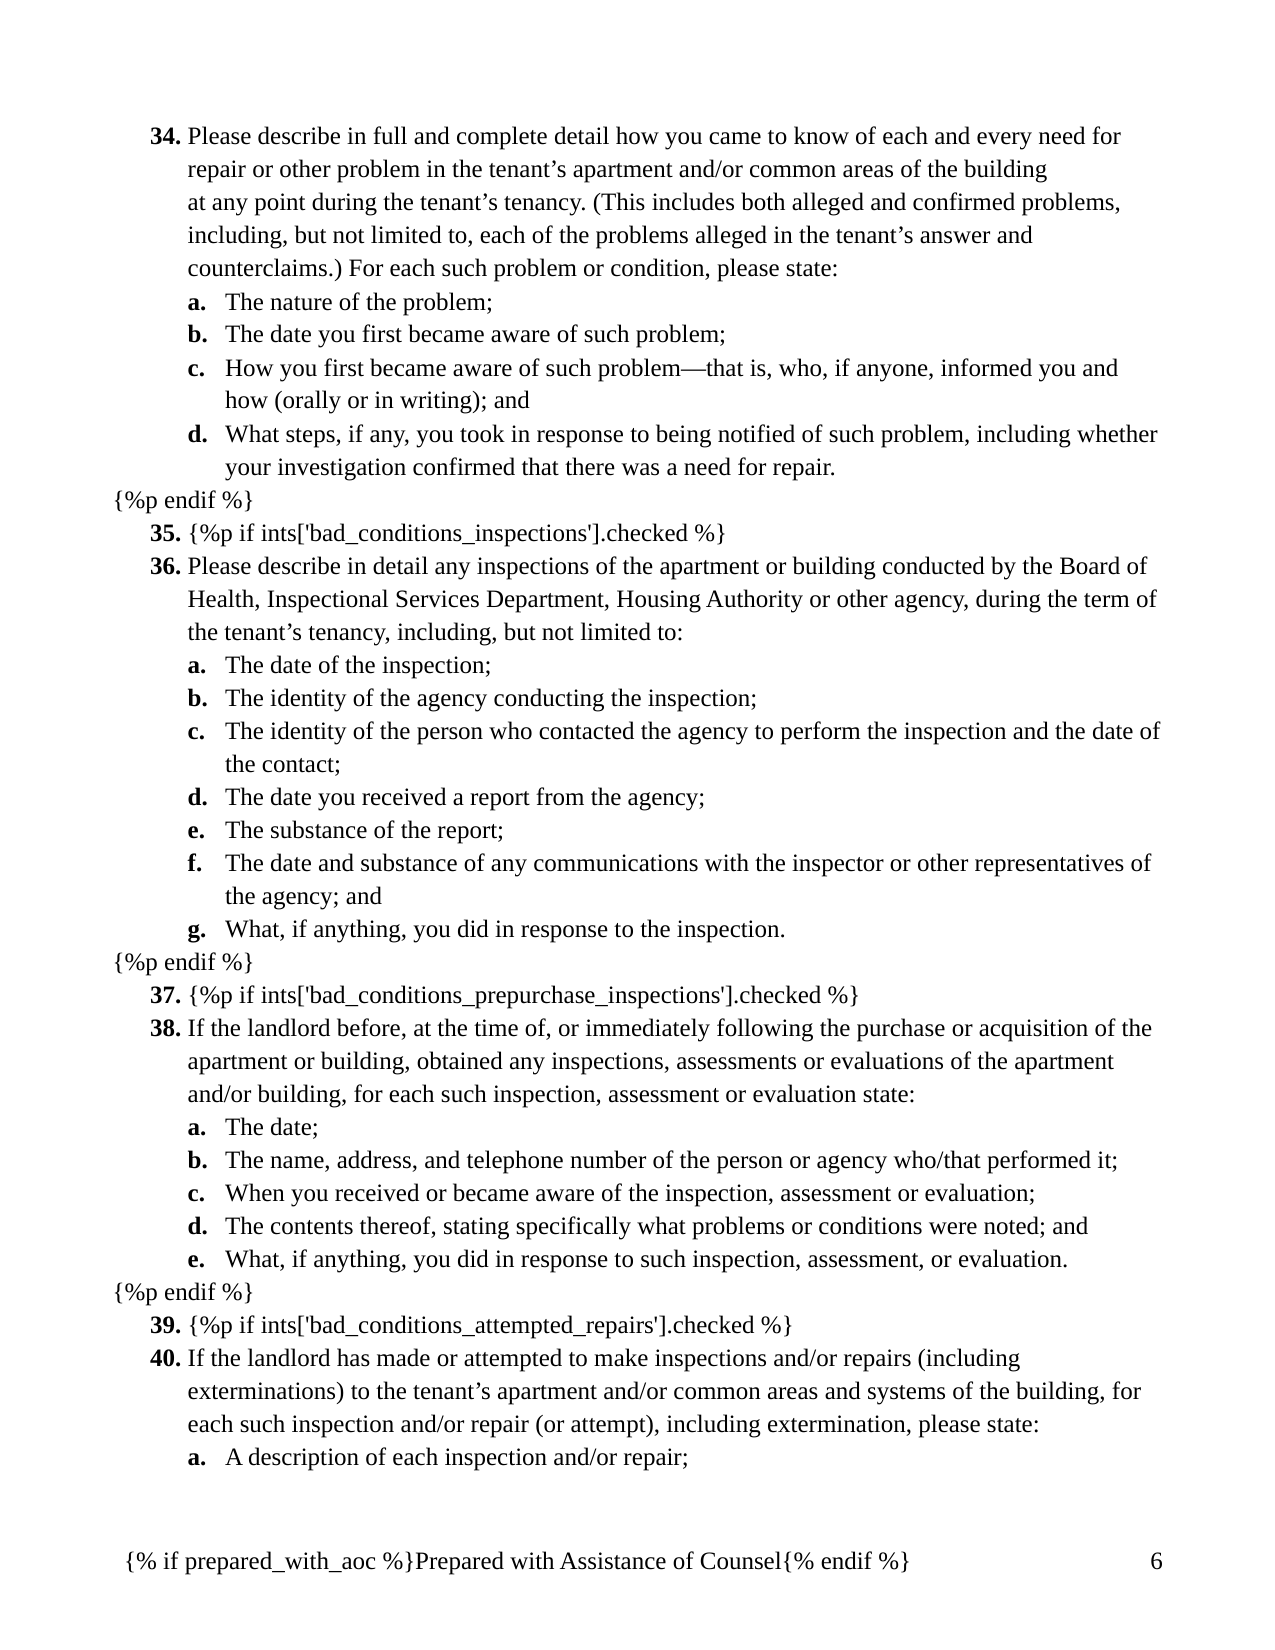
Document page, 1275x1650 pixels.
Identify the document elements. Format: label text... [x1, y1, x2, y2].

list The date; [187, 1112, 1162, 1141]
list How you first became aware of such problem—that is, who, if anyone, informed you and how (orally or in writing); and [187, 353, 1162, 414]
list The identity of the agency conducting the inspection; [187, 683, 1162, 712]
list Please describe in detail any inspections of the apartment or building conducted by the Board of Health, Inspectional Services Department, Housing Authority or other agency, during the term of the tenant’s tenancy, including, but not limited to: [150, 551, 1162, 646]
list The substance of the report; [187, 815, 1162, 844]
list A description of each inspection and/or repair; [187, 1442, 1162, 1471]
list If the landlord before, at the time of, or immediately following the purchase or acquisition of the apartment or building, obtained any inspections, assessments or evaluations of the apartment and/or building, for each such inspection, assessment or evaluation state: [150, 1013, 1162, 1108]
list {%p if ints['bad_conditions_attempted_repairs'].checked %} [150, 1310, 1162, 1339]
list What, if anything, you did in response to the inspection. [187, 914, 1162, 943]
list What, if anything, you did in response to such inspection, assessment, or evaluation. [187, 1244, 1162, 1273]
list The name, address, and telephone number of the person or agency who/that performed it; [187, 1145, 1162, 1174]
text {%p endif %} [112, 485, 1162, 513]
text {%p endif %} [112, 1277, 1162, 1306]
list The identity of the person who contacted the agency to perform the inspection and the date of the contact; [187, 716, 1162, 778]
list The nature of the problem; [187, 287, 1162, 315]
list The date you first became aware of such problem; [187, 319, 1162, 348]
list What steps, if any, you took in response to being notified of such problem, including whether your investigation confirmed that there was a need for repair. [187, 419, 1162, 480]
list The contents thereof, stating specifically what problems or conditions were noted; and [187, 1211, 1162, 1240]
list {%p if ints['bad_conditions_prepurchase_inspections'].checked %} [150, 980, 1162, 1009]
list The date of the inspection; [187, 650, 1162, 678]
list If the landlord has made or attempted to make inspections and/or repairs (including exterminations) to the tenant’s apartment and/or common areas and systems of the building, for each such inspection and/or repair (or attempt), including extermination, please state: [150, 1343, 1162, 1438]
list {%p if ints['bad_conditions_inspections'].checked %} [150, 518, 1162, 546]
text {%p endif %} [112, 947, 1162, 976]
list The date you received a report from the agency; [187, 782, 1162, 811]
list The date and substance of any communications with the inspector or other representatives of the agency; and [187, 848, 1162, 910]
list When you received or became aware of the inspection, assessment or evaluation; [187, 1178, 1162, 1207]
